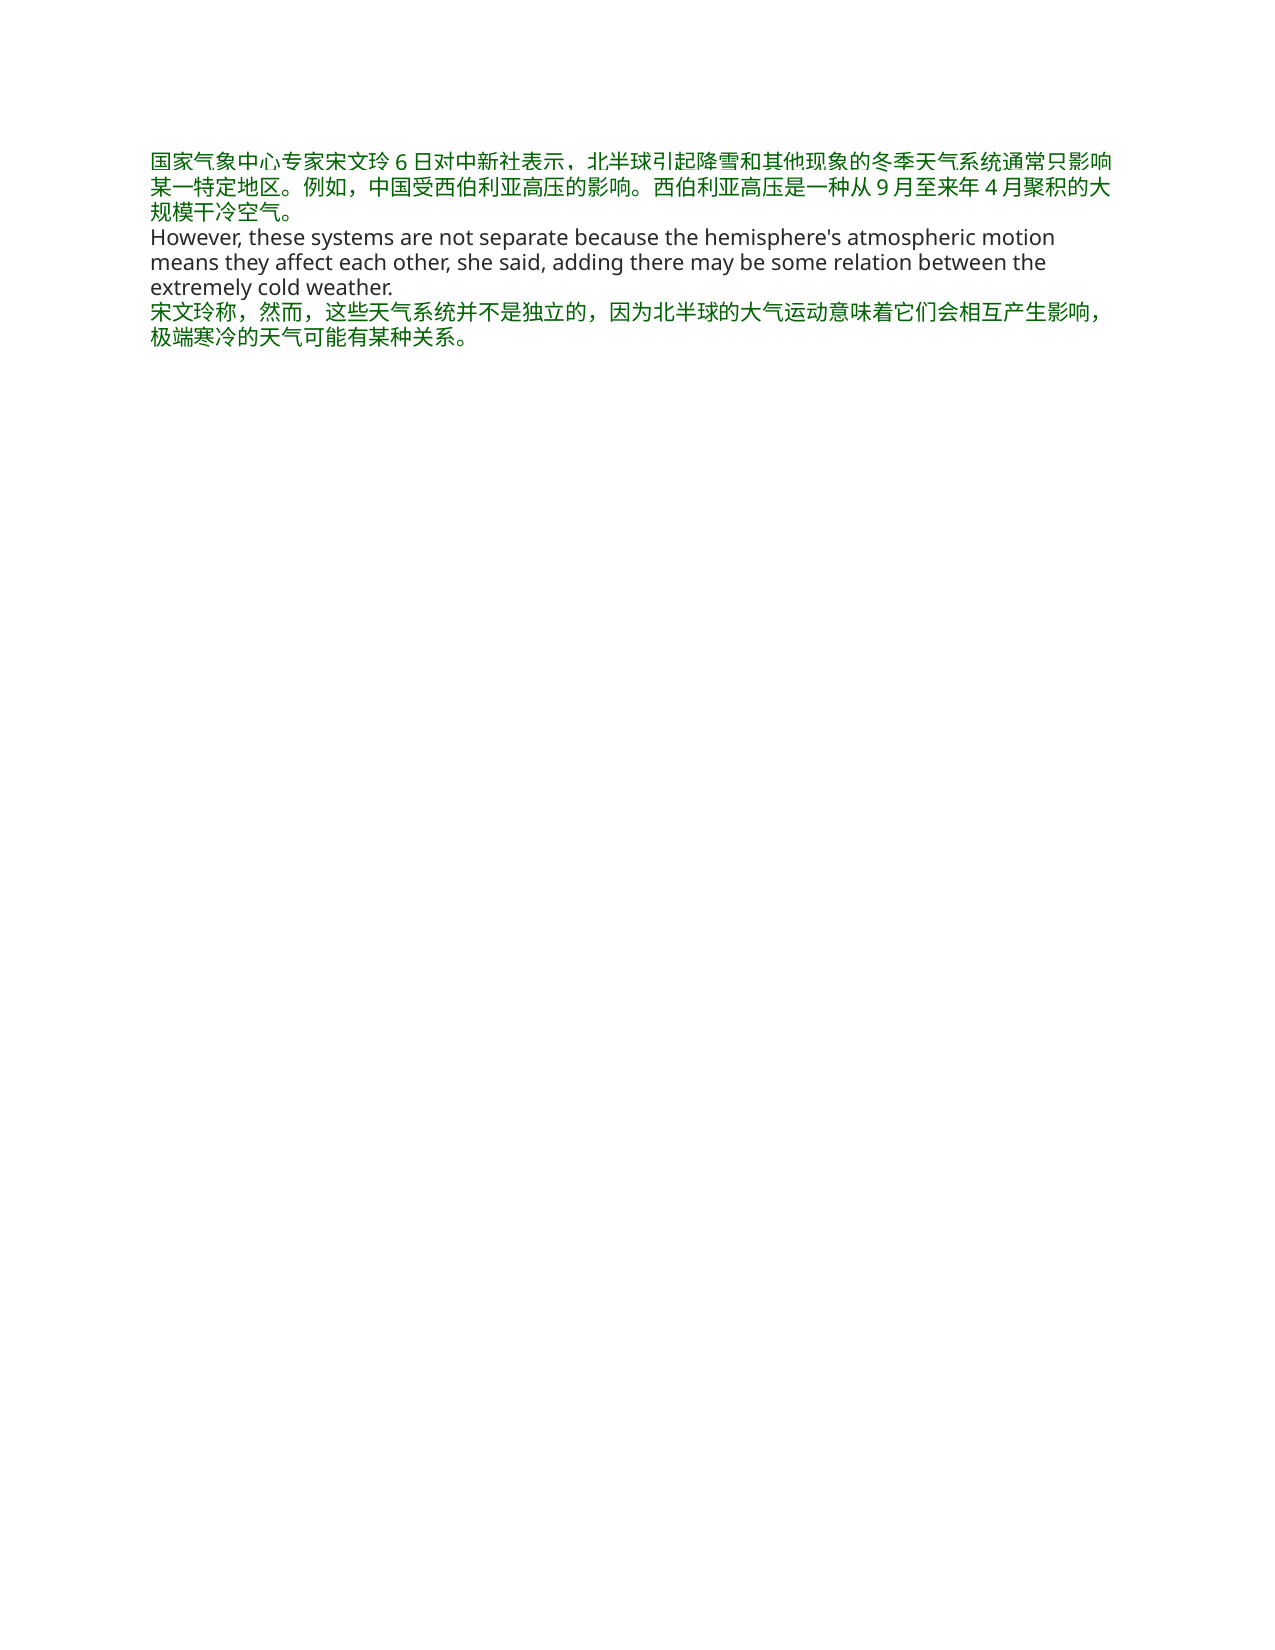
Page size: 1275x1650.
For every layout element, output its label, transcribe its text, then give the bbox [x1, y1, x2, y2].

text However, these systems are not separate because the hemisphere's atmospheric motion means they affect each other, she said, adding there may be some relation between the extremely cold weather. [393, 225, 1125, 300]
text 国家气象中心专家宋文玲6日对中新社表示，北半球引起降雪和其他现象的冬季天气系统通常只影响某一特定地区。例如，中国受西伯利亚高压的影响。西伯利亚高压是一种从9月至来年4月聚积的大规模干冷空气。 [303, 150, 1125, 225]
text 宋文玲称，然而，这些天气系统并不是独立的，因为北半球的大气运动意味着它们会相互产生影响，极端寒冷的天气可能有某种关系。 [478, 300, 1125, 350]
